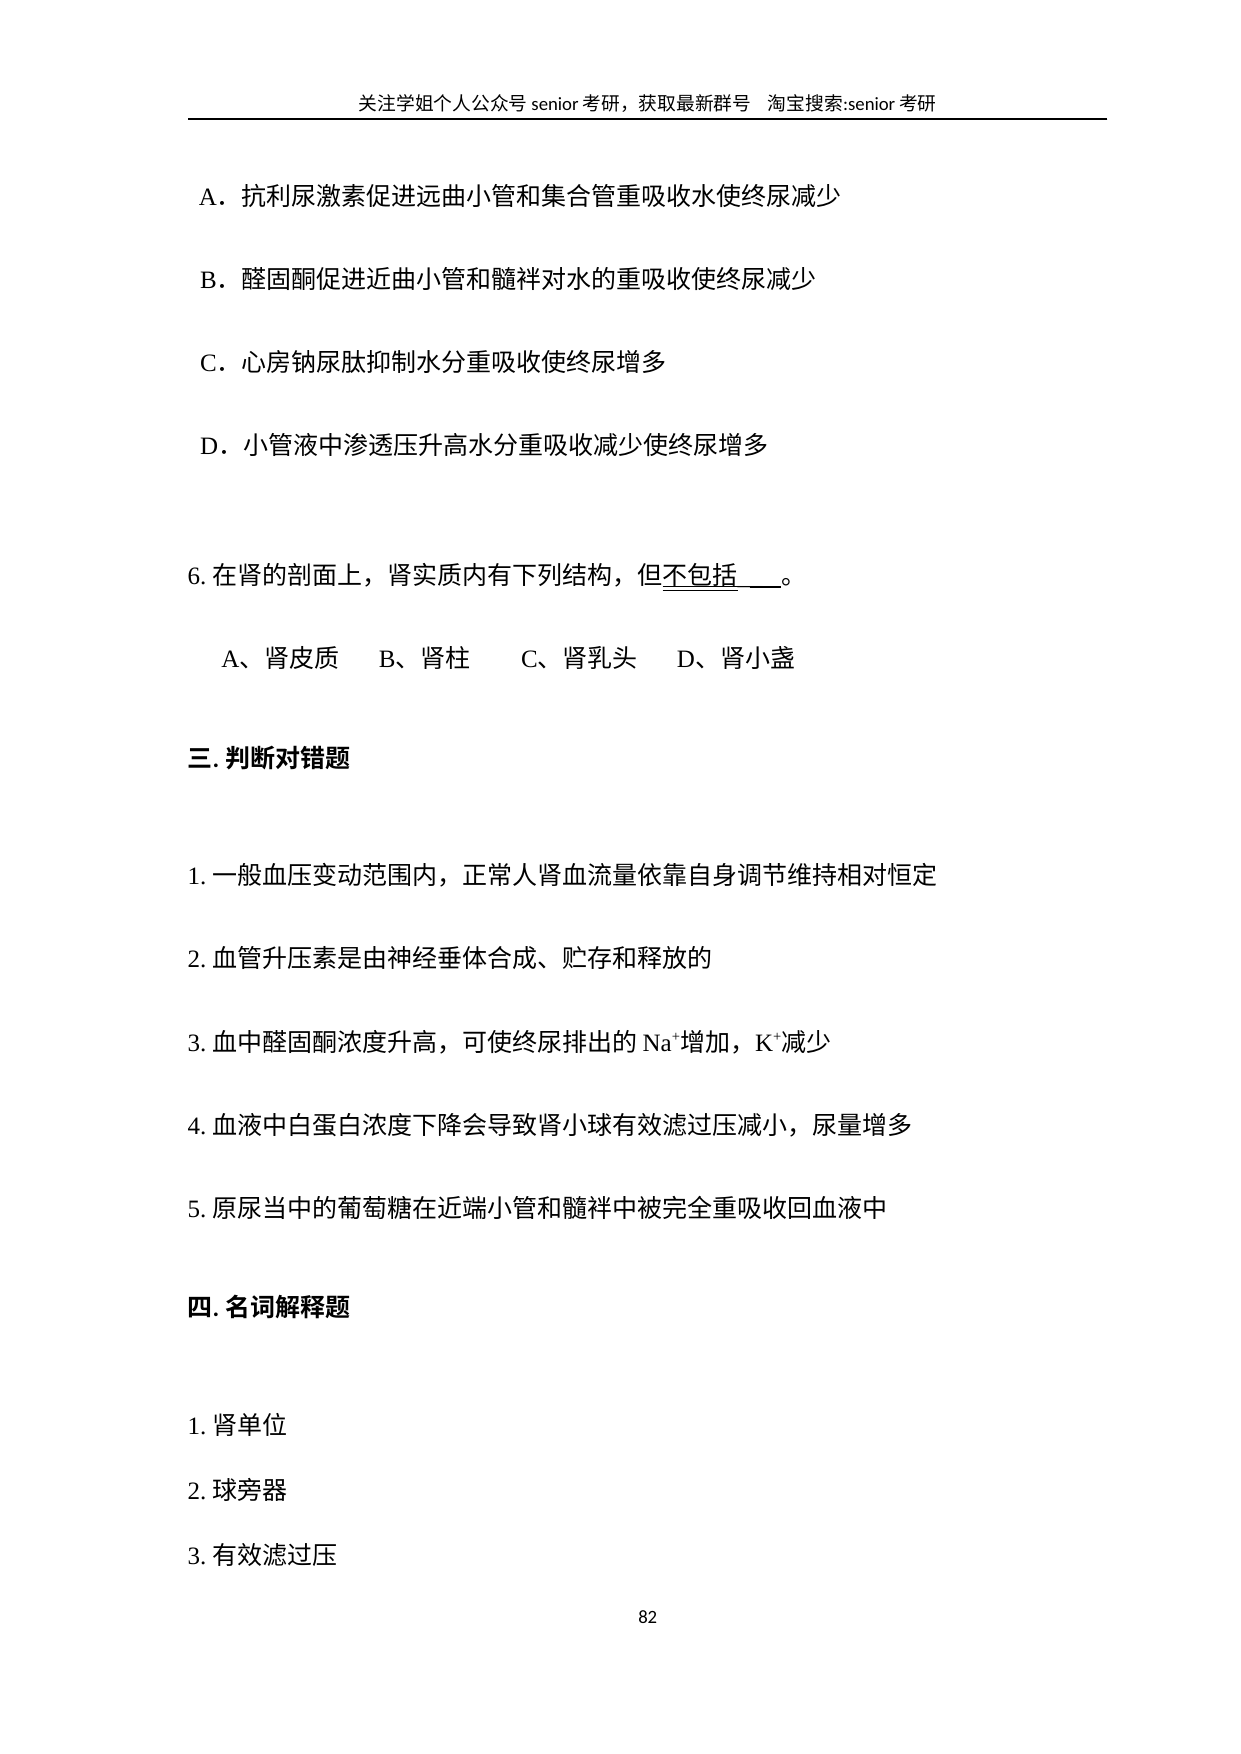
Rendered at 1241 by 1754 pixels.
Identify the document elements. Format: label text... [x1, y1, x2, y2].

text 1. 一般血压变动范围内，正常人肾血流量依靠自身调节维持相对恒定 [187, 841, 1107, 906]
text 2. 血管升压素是由神经垂体合成、贮存和释放的 [187, 924, 1107, 989]
text 2. 球旁器 [187, 1456, 1107, 1521]
text 4. 血液中白蛋白浓度下降会导致肾小球有效滤过压减小，尿量增多 [187, 1091, 1107, 1156]
text 5. 原尿当中的葡萄糖在近端小管和髓袢中被完全重吸收回血液中 [187, 1174, 1107, 1239]
text 6. 在肾的剖面上，肾实质内有下列结构，但不包括__ 。 [187, 541, 1107, 606]
text A．抗利尿激素促进远曲小管和集合管重吸收水使终尿减少 [187, 162, 1107, 227]
text C．心房钠尿肽抑制水分重吸收使终尿增多 [187, 328, 1107, 393]
text 3. 血中醛固酮浓度升高，可使终尿排出的Na+增加，K+减少 [187, 1008, 1107, 1073]
text 1. 肾单位 [187, 1391, 1107, 1456]
text 四. 名词解释题 [187, 1273, 1107, 1338]
text D．小管液中渗透压升高水分重吸收减少使终尿增多 [187, 411, 1107, 476]
text A、肾皮质 B、肾柱 C、肾乳头 D、肾小盏 [187, 624, 1107, 689]
text 三. 判断对错题 [187, 724, 1107, 789]
text B．醛固酮促进近曲小管和髓袢对水的重吸收使终尿减少 [187, 245, 1107, 310]
text 3. 有效滤过压 [187, 1521, 1107, 1586]
